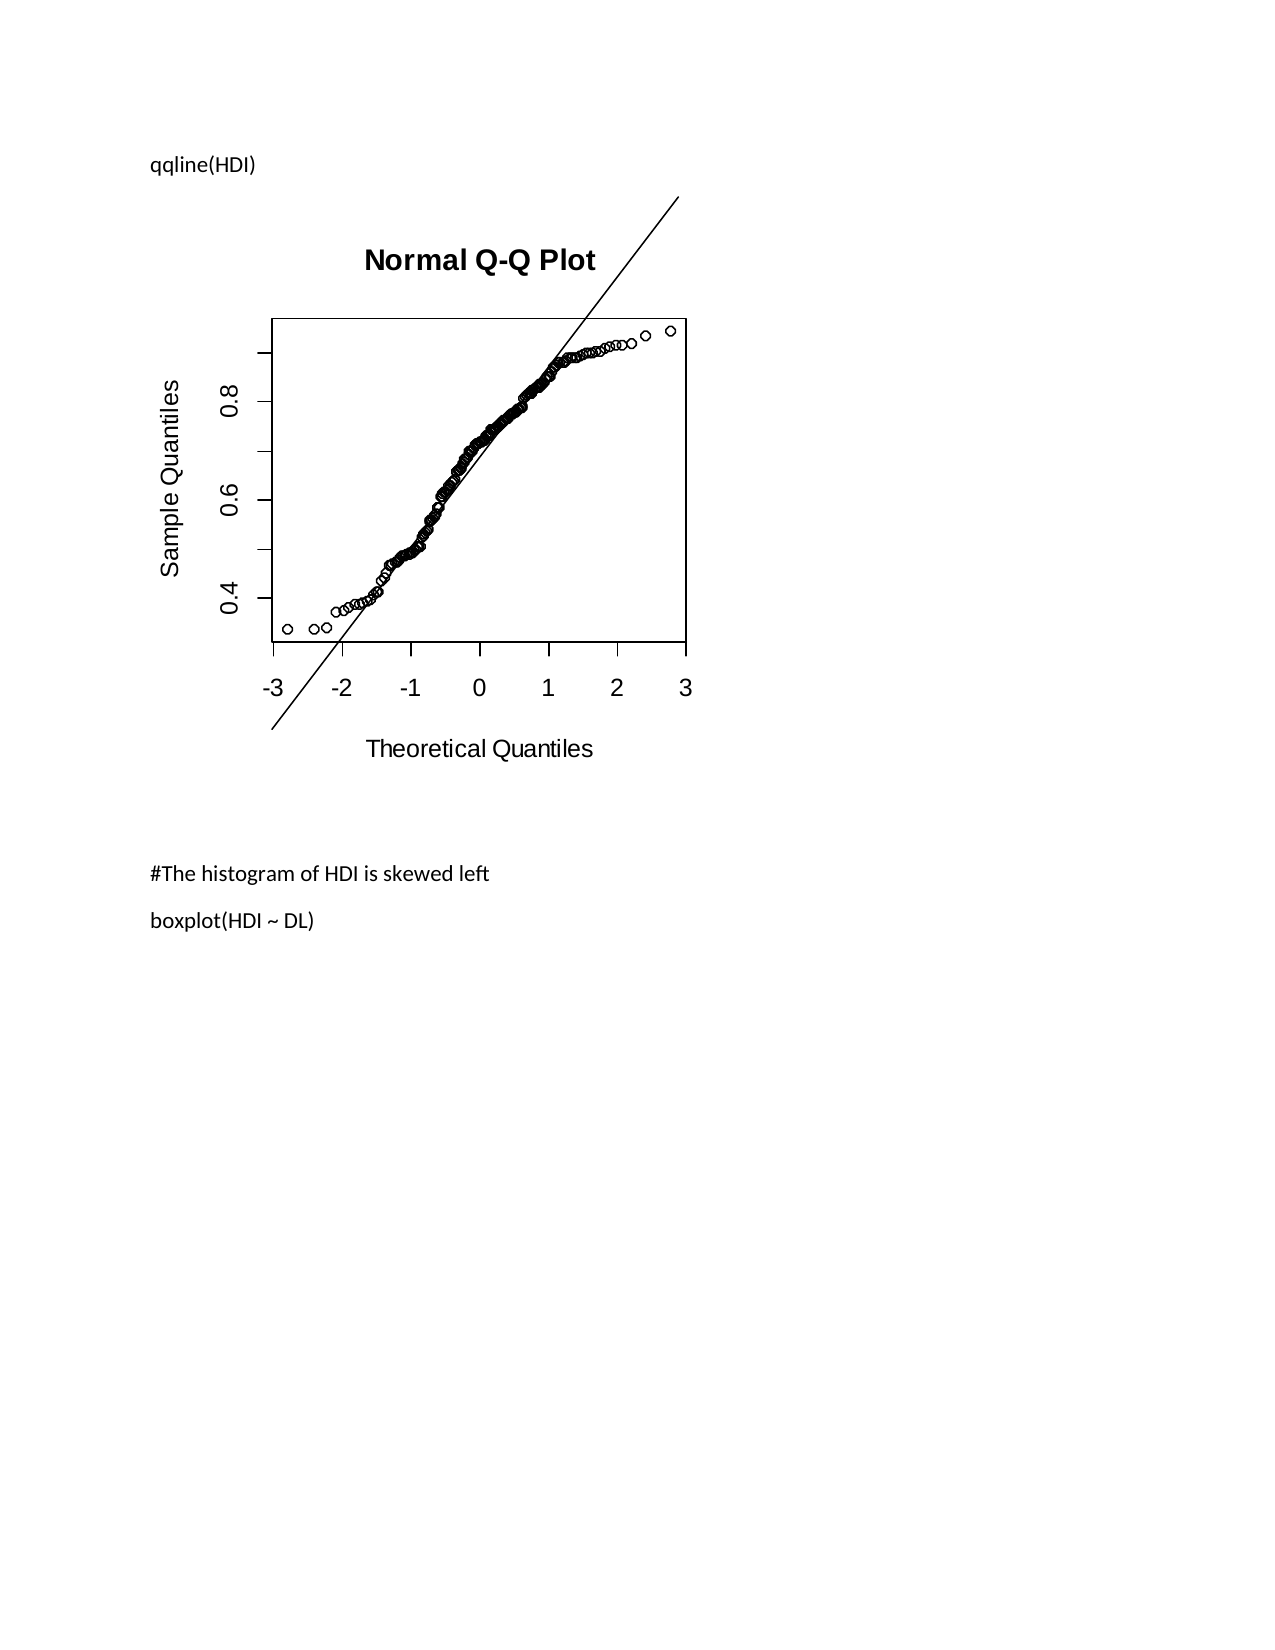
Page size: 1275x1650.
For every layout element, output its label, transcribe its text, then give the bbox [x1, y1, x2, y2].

text qqline(HDI) [150, 150, 1125, 178]
text boxplot(HDI ~ DL) [150, 906, 1125, 934]
text #The histogram of HDI is skewed left [150, 859, 1125, 887]
